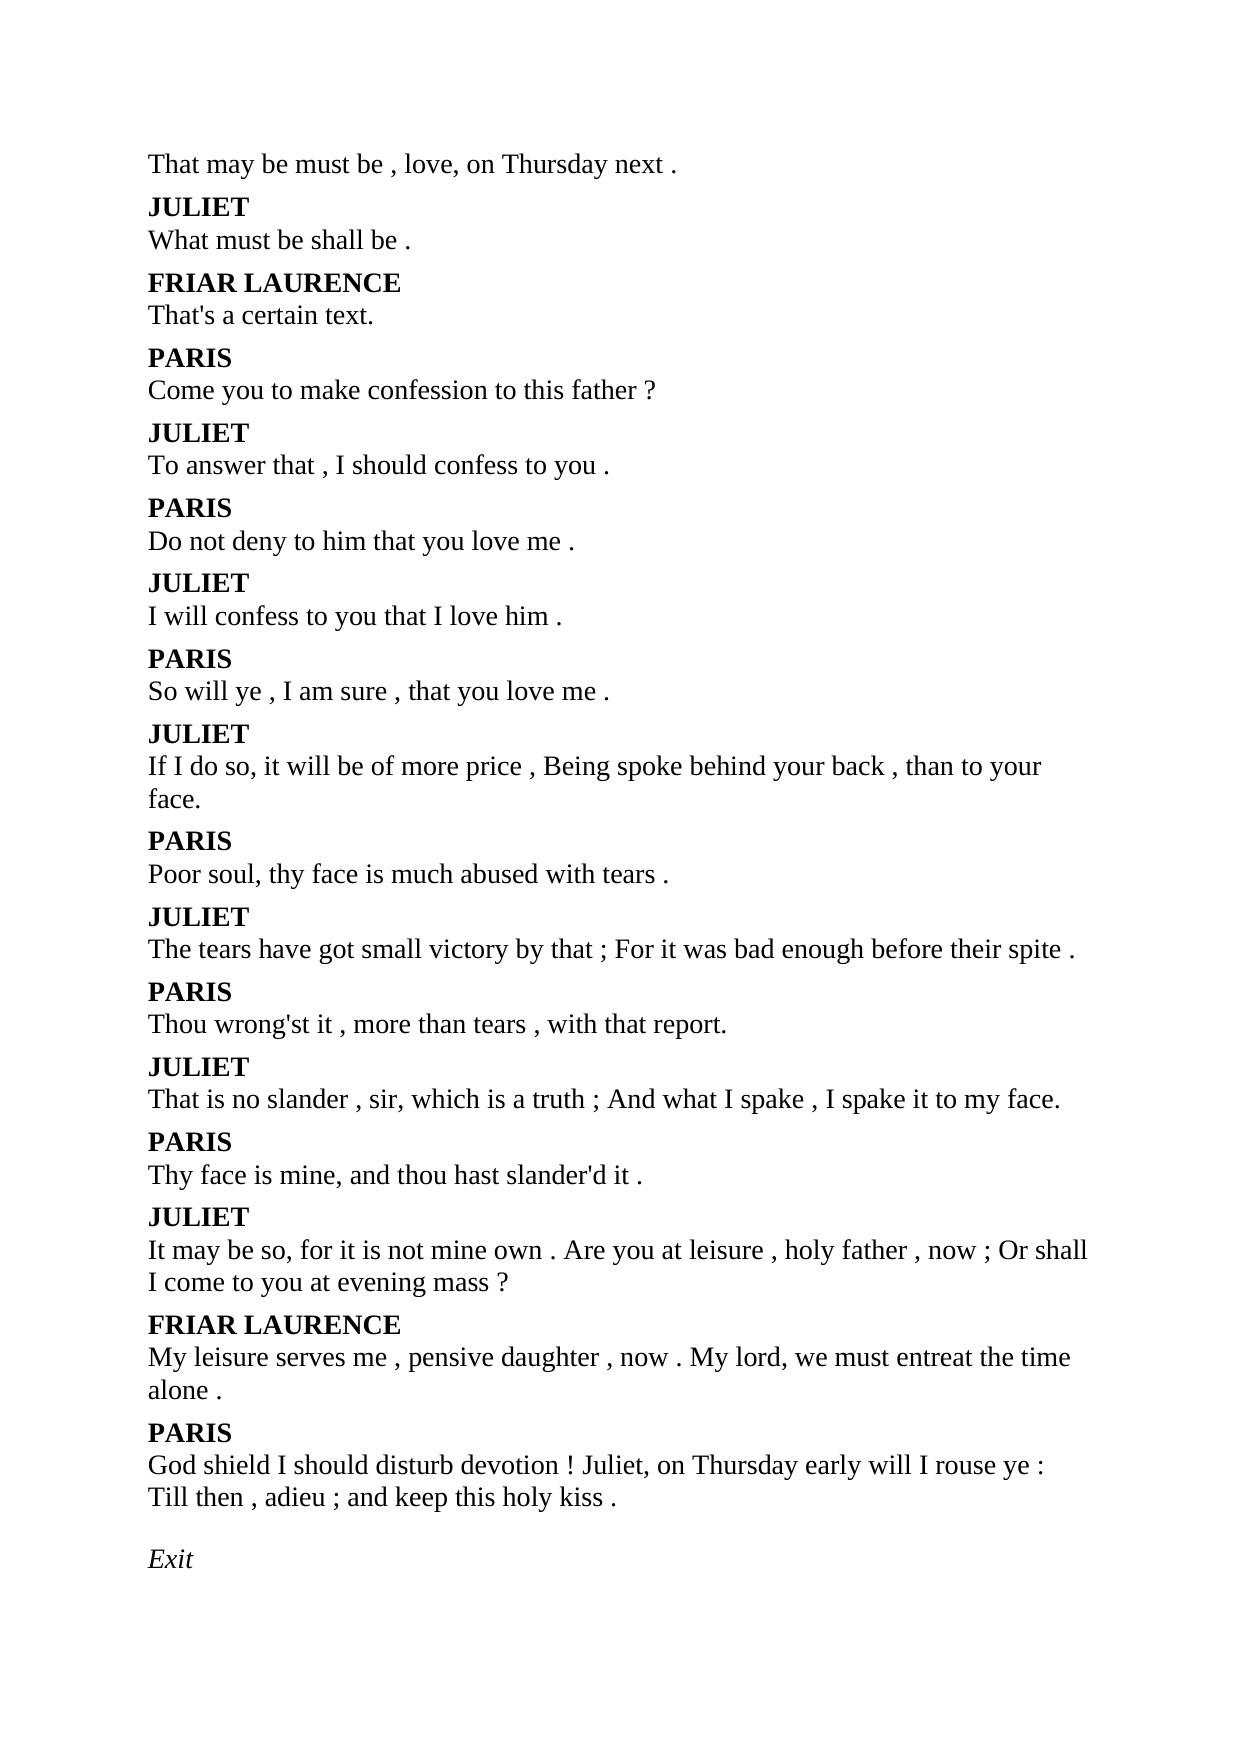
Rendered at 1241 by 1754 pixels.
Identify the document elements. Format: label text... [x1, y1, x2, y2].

text JULIET [148, 566, 1093, 599]
text That's a certain text. [148, 298, 1093, 330]
text Thy face is mine, and thou hast slander'd it . [148, 1158, 1093, 1190]
text JULIET [148, 1050, 1093, 1082]
text So will ye , I am sure , that you love me . [148, 674, 1093, 706]
text Exit [148, 1542, 1093, 1574]
text Poor soul, thy face is much abused with tears . [148, 857, 1093, 889]
text That is no slander , sir, which is a truth ; And what I spake , I spake it to my face. [148, 1082, 1093, 1115]
text PARIS [148, 824, 1093, 857]
text That may be must be , love, on Thursday next . [148, 148, 1093, 180]
text If I do so, it will be of more price , Being spoke behind your back , than to your face. [148, 749, 1093, 814]
text My leisure serves me , pensive daughter , now . My lord, we must entreat the time alone . [148, 1341, 1093, 1405]
text FRIAR LAURENCE [148, 266, 1093, 298]
text JULIET [148, 1201, 1093, 1233]
text The tears have got small victory by that ; For it was bad enough before their spite . [148, 932, 1093, 964]
text It may be so, for it is not mine own . Are you at leisure , holy father , now ; Or shall I come to you at evening mass ? [148, 1233, 1093, 1298]
text FRIAR LAURENCE [148, 1308, 1093, 1341]
text PARIS [148, 975, 1093, 1007]
text JULIET [148, 190, 1093, 223]
text PARIS [148, 1416, 1093, 1448]
text PARIS [148, 642, 1093, 674]
text Do not deny to him that you love me . [148, 524, 1093, 556]
text I will confess to you that I love him . [148, 599, 1093, 631]
text What must be shall be . [148, 223, 1093, 255]
text JULIET [148, 900, 1093, 932]
text PARIS [148, 1125, 1093, 1158]
text To answer that , I should confess to you . [148, 448, 1093, 481]
text PARIS [148, 491, 1093, 524]
text JULIET [148, 717, 1093, 749]
text PARIS [148, 341, 1093, 373]
text Come you to make confession to this father ? [148, 373, 1093, 406]
text God shield I should disturb devotion ! Juliet, on Thursday early will I rouse ye : Till then , adieu ; and keep this holy kiss . [148, 1448, 1093, 1513]
text Thou wrong'st it , more than tears , with that report. [148, 1007, 1093, 1040]
text JULIET [148, 416, 1093, 448]
